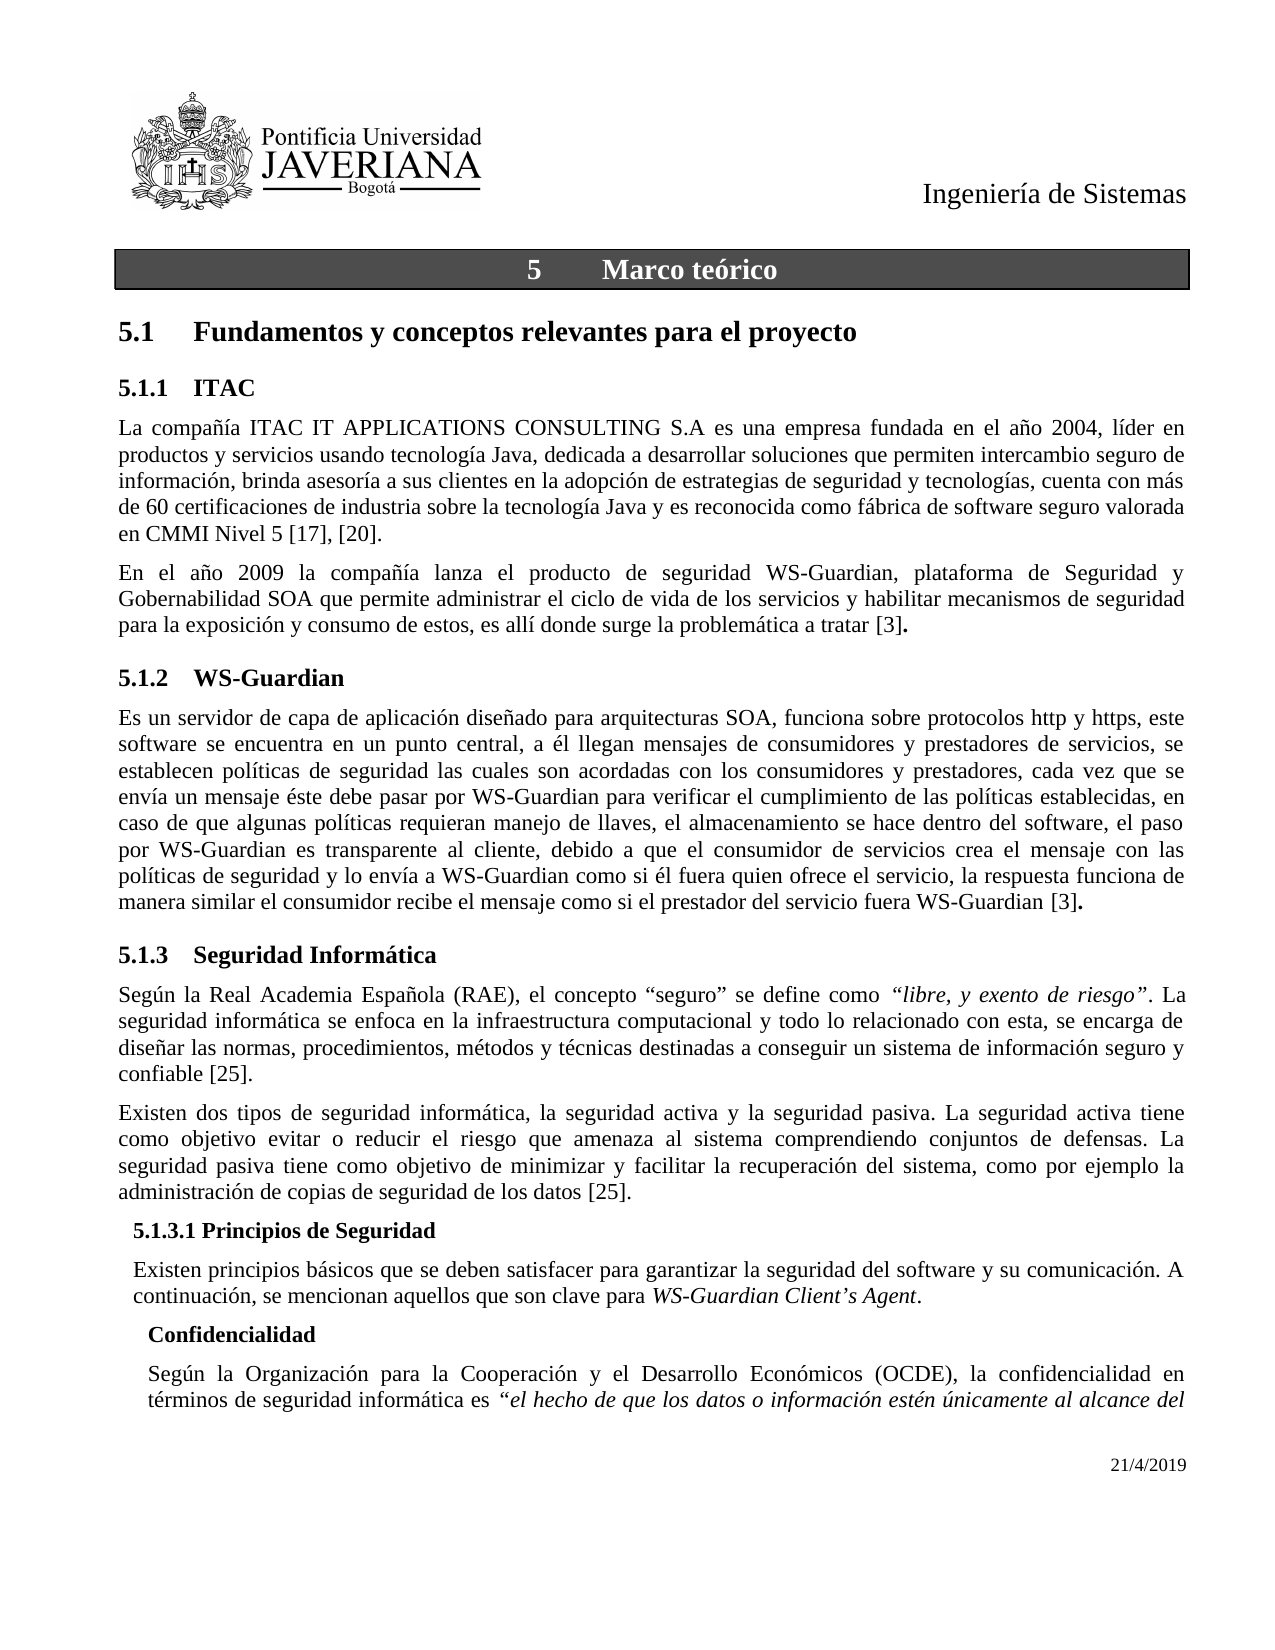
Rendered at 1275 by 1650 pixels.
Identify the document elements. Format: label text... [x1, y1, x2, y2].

text La compañía ITAC IT APPLICATIONS CONSULTING S.A es una empresa fundada en el año 2004, líder en productos y servicios usando tecnología Java, dedicada a desarrollar soluciones que permiten intercambio seguro de información, brinda asesoría a sus clientes en la adopción de estrategias de seguridad y tecnologías, cuenta con más de 60 certificaciones de industria sobre la tecnología Java y es reconocida como fábrica de software seguro valorada en CMMI Nivel 5 [17], [20]. [118, 414, 1186, 546]
subtitle Fundamentos y conceptos relevantes para el proyecto [118, 314, 1186, 348]
subtitle 5.1.3 Seguridad Informática [118, 940, 1186, 968]
text En el año 2009 la compañía lanza el producto de seguridad WS-Guardian, plataforma de Seguridad y Gobernabilidad SOA que permite administrar el ciclo de vida de los servicios y habilitar mecanismos de seguridad para la exposición y consumo de estos, es allí donde surge la problemática a tratar [3]. [118, 559, 1186, 638]
text Confidencialidad [148, 1321, 1186, 1347]
text Según la Real Academia Española (RAE), el concepto “seguro” se define como “libre, y exento de riesgo”. La seguridad informática se enfoca en la infraestructura computacional y todo lo relacionado con esta, se encarga de diseñar las normas, procedimientos, métodos y técnicas destinadas a conseguir un sistema de información seguro y confiable [25]. [118, 981, 1186, 1086]
text Es un servidor de capa de aplicación diseñado para arquitecturas SOA, funciona sobre protocolos http y https, este software se encuentra en un punto central, a él llegan mensajes de consumidores y prestadores de servicios, se establecen políticas de seguridad las cuales son acordadas con los consumidores y prestadores, cada vez que se envía un mensaje éste debe pasar por WS-Guardian para verificar el cumplimiento de las políticas establecidas, en caso de que algunas políticas requieran manejo de llaves, el almacenamiento se hace dentro del software, el paso por WS-Guardian es transparente al cliente, debido a que el consumidor de servicios crea el mensaje con las políticas de seguridad y lo envía a WS-Guardian como si él fuera quien ofrece el servicio, la respuesta funciona de manera similar el consumidor recibe el mensaje como si el prestador del servicio fuera WS-Guardian [3]. [118, 704, 1186, 915]
text 5.1.3.1 Principios de Seguridad [133, 1217, 1186, 1243]
text Existen dos tipos de seguridad informática, la seguridad activa y la seguridad pasiva. La seguridad activa tiene como objetivo evitar o reducir el riesgo que amenaza al sistema comprendiendo conjuntos de defensas. La seguridad pasiva tiene como objetivo de minimizar y facilitar la recuperación del sistema, como por ejemplo la administración de copias de seguridad de los datos [25]. [118, 1099, 1186, 1204]
subtitle Marco teórico [116, 250, 1188, 288]
subtitle WS-Guardian [118, 663, 1186, 691]
text Existen principios básicos que se deben satisfacer para garantizar la seguridad del software y su comunicación. A continuación, se mencionan aquellos que son clave para WS-Guardian Client’s Agent. [133, 1256, 1186, 1308]
picture [131, 92, 482, 210]
subtitle ITAC [118, 373, 1186, 402]
